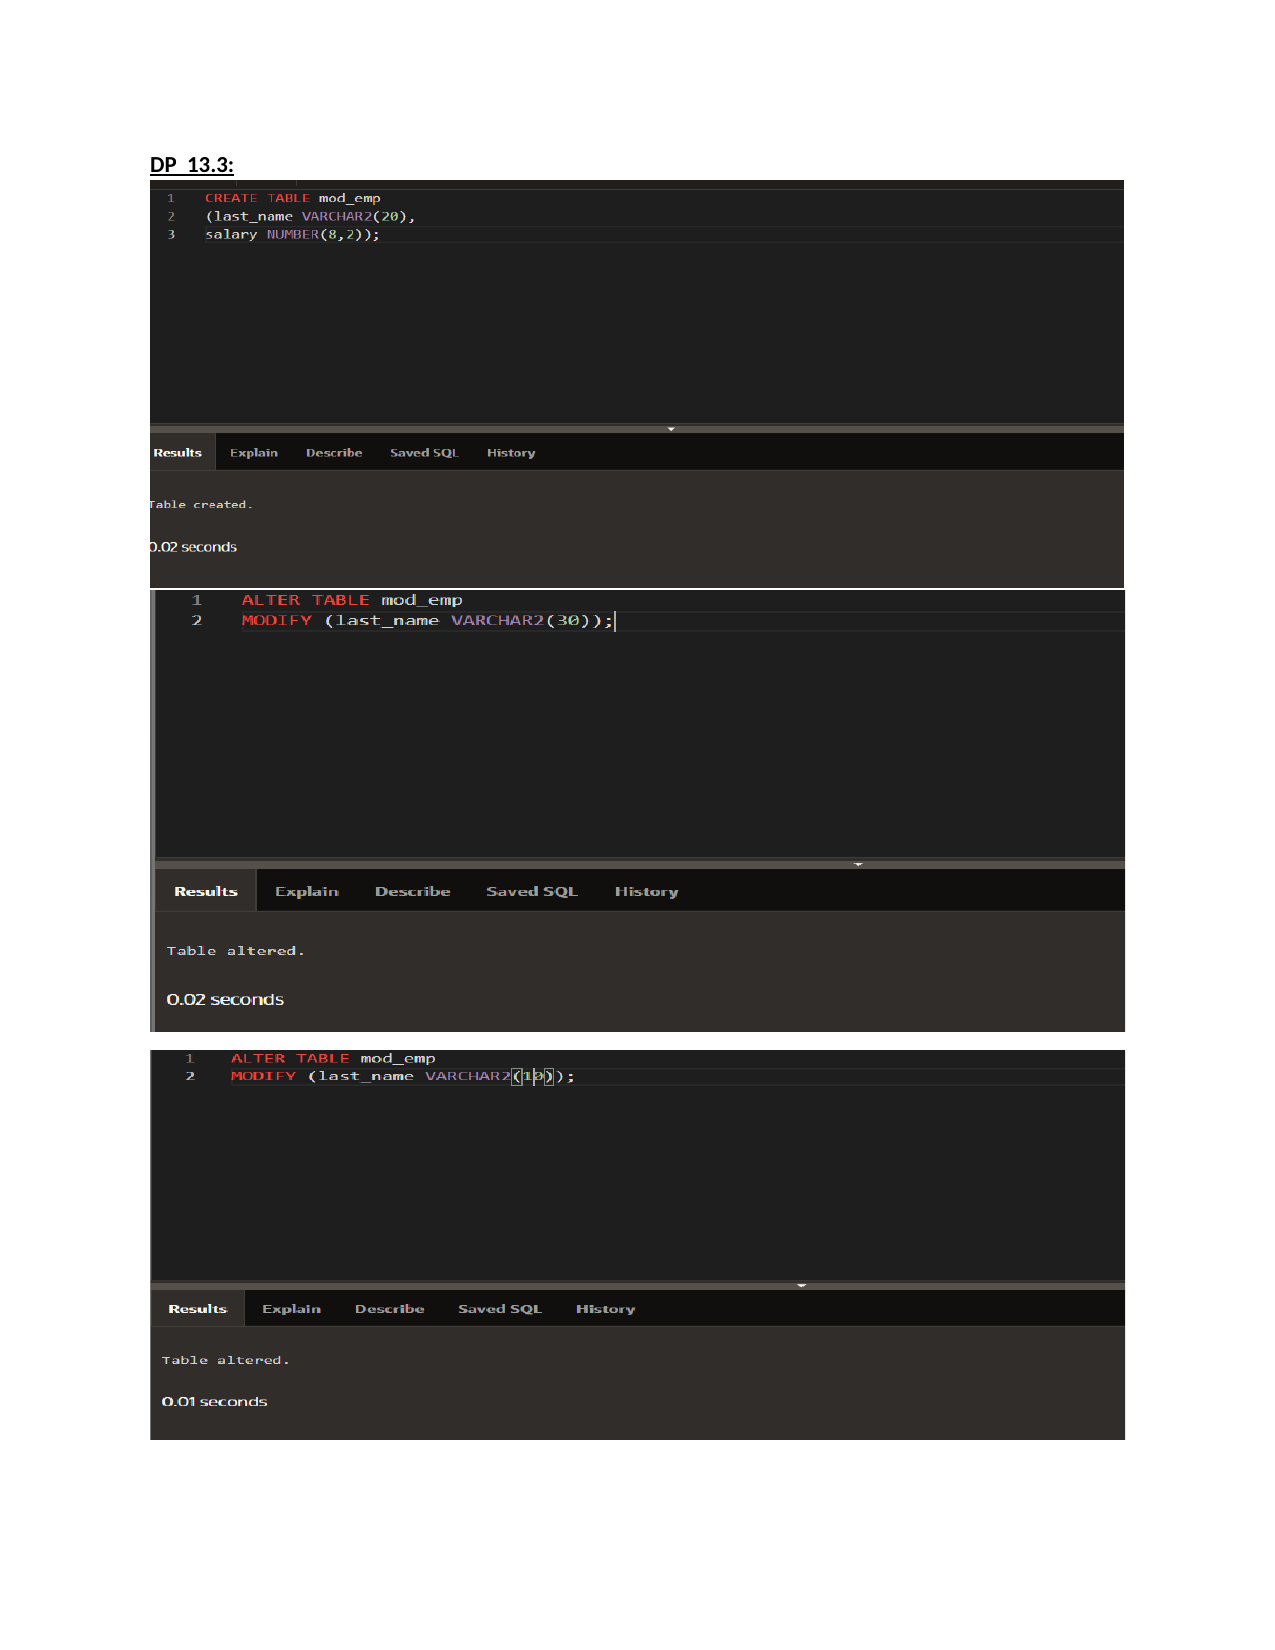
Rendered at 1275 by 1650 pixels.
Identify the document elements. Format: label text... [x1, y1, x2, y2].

picture [150, 180, 1124, 588]
picture [150, 1050, 1125, 1440]
picture [150, 590, 1125, 1032]
